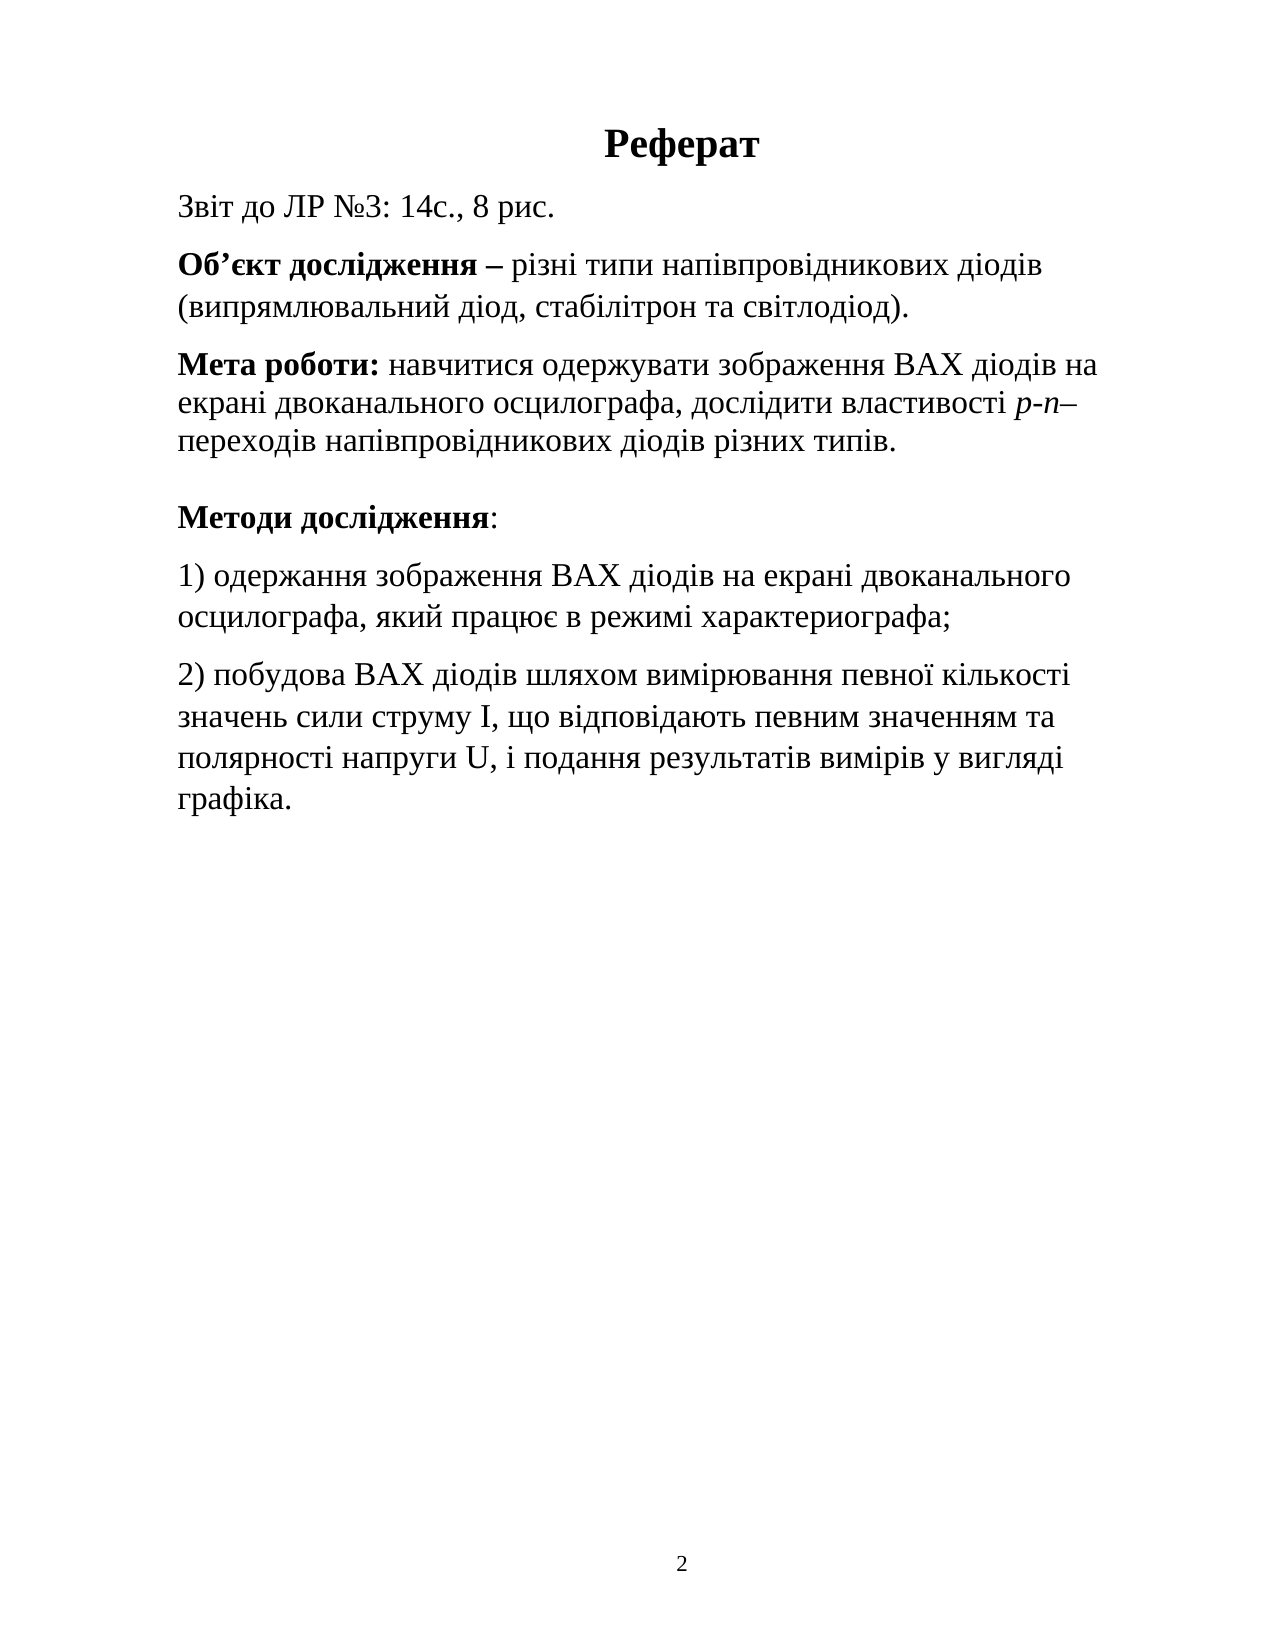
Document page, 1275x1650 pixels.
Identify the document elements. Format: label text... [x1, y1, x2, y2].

text 2) побудова ВАХ діодів шляхом вимірювання певної кількості значень сили струму І, що відповідають певним значенням та полярності напруги U, і подання результатів вимірів у вигляді графіка. [177, 654, 1186, 817]
text Звіт до ЛР №3: 14с., 8 рис. [177, 186, 1186, 225]
text Методи дослідження: [177, 497, 1186, 536]
text Реферат [177, 118, 1186, 166]
text Об’єкт дослідження – різні типи напівпровідникових діодів (випрямлювальний діод, стабілітрон та світлодіод). [177, 244, 1186, 324]
text 1) одержання зображення ВАХ діодів на екрані двоканального осцилографа, який працює в режимі характериографа; [177, 555, 1186, 635]
text Мета роботи: навчитися одержувати зображення ВАХ діодів на екрані двоканального осцилографа, дослідити властивості p-n–переходів напівпровідникових діодів різних типів. [177, 344, 1186, 459]
